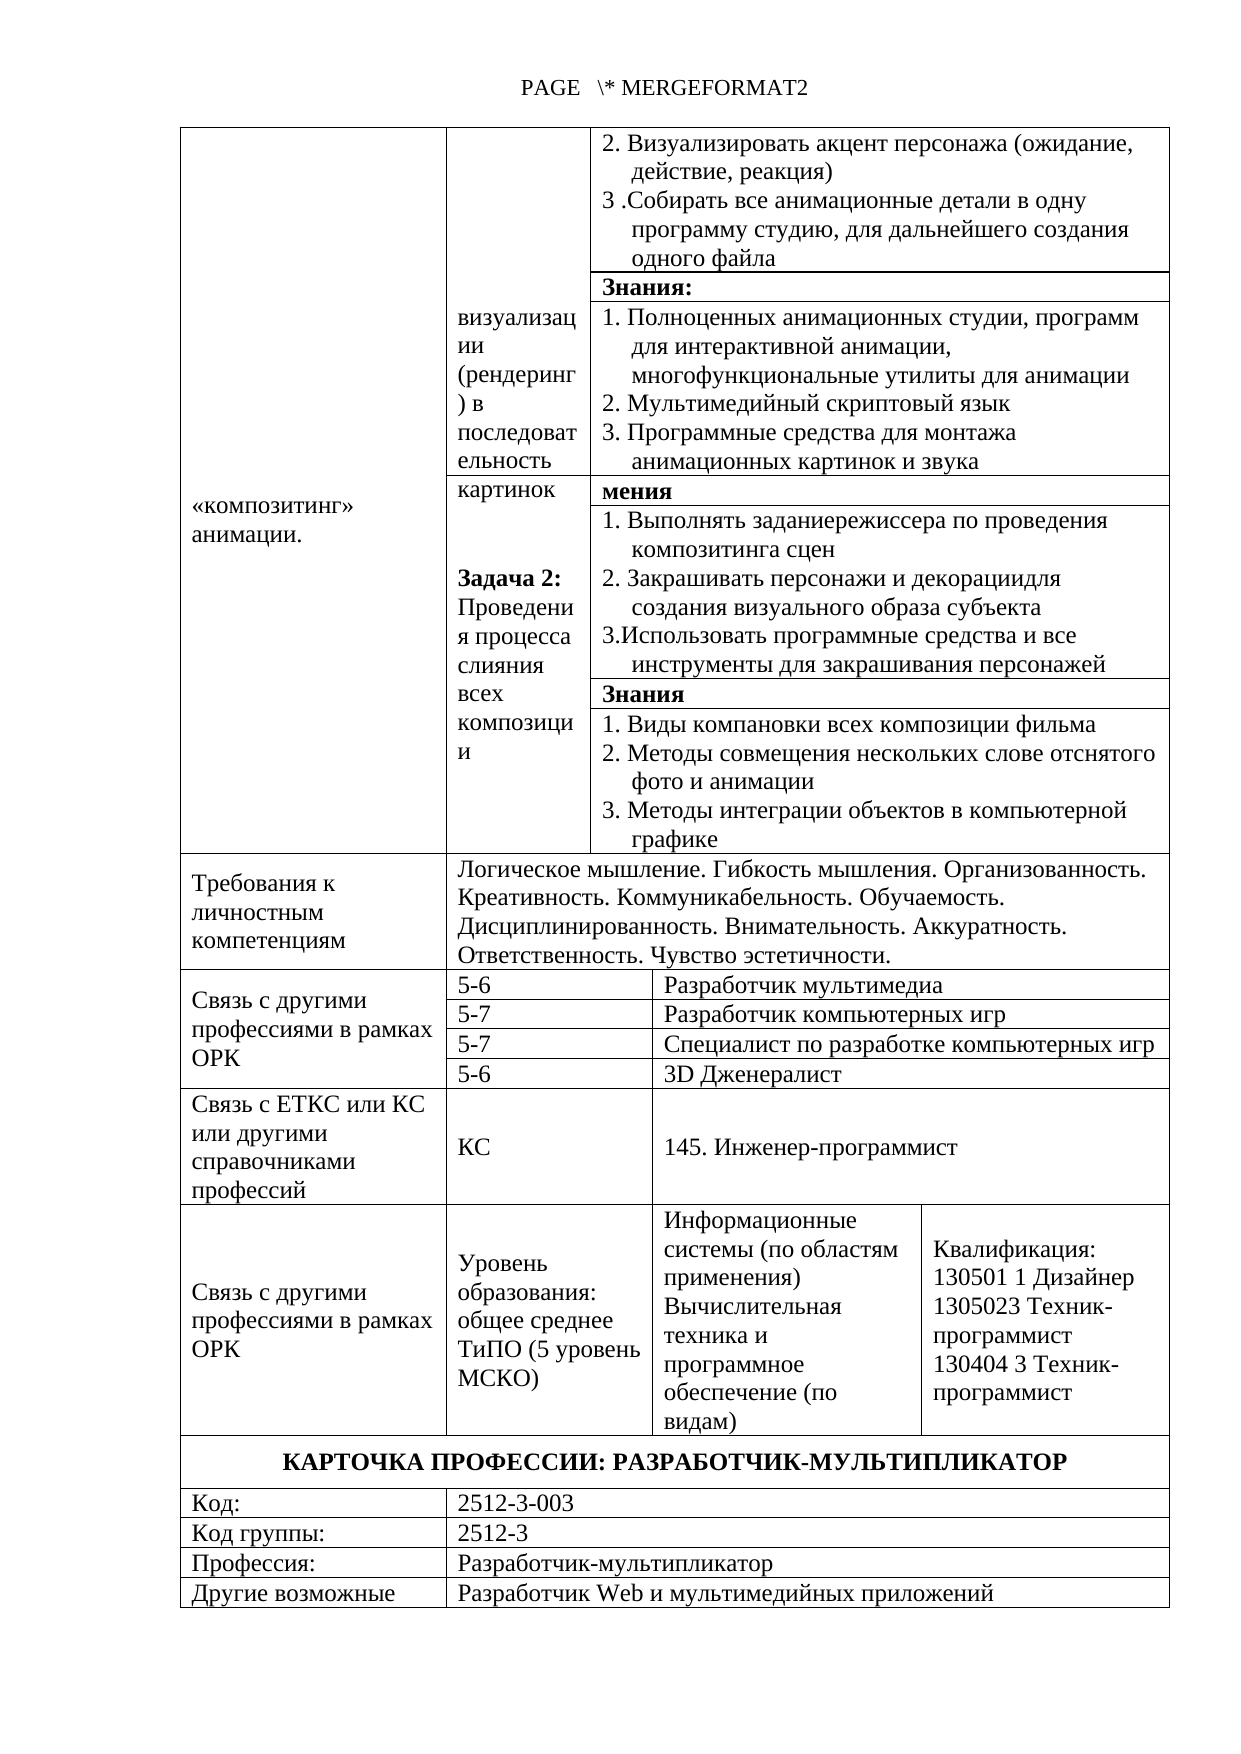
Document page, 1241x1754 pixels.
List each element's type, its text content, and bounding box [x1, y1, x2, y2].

table_cell Требования к личностным компетенциям [181, 854, 446, 969]
table_cell 5-7 [447, 1000, 652, 1028]
table_cell 3D Дженералист [653, 1059, 1169, 1088]
table_cell Код группы: [181, 1518, 446, 1547]
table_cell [591, 128, 1169, 271]
table_cell Разработчик-мультипликатор [447, 1548, 1169, 1577]
table_cell Квалификация: 130501 1 Дизайнер 1305023 Техник-программист 130404 3 Техник-программист [922, 1205, 1169, 1435]
table_cell 5-6 [447, 1059, 652, 1088]
table_cell 1. Полноценных анимационных студии, программ для интерактивной анимации, многофункциональные утилиты для анимации 2. Мультимедийный скриптовый язык 3. Программные средства для монтажа анимационных картинок и звука [591, 302, 1169, 475]
table_cell Связь с ЕТКС или КС или другими справочниками профессий [181, 1089, 446, 1204]
table_cell Связь с другими профессиями в рамках ОРК [181, 970, 446, 1088]
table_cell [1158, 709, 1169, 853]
table_cell 2512-3-003 [447, 1489, 1169, 1517]
table_cell Логическое мышление. Гибкость мышления. Организованность. Креативность. Коммуникабельность. Обучаемость. Дисциплинированность. Внимательность. Аккуратность. Ответственность. Чувство эстетичности. [447, 854, 1169, 969]
table_cell 1. Выполнять заданиережиссера по проведения композитинга сцен 2. Закрашивать персонажи и декорациидля создания визуального образа субъекта 3.Использовать программные средства и все инструменты для закрашивания персонажей [591, 506, 1169, 678]
table_cell Задача 2: Проведения процесса слияния всех композиции [447, 476, 590, 853]
table_cell Разработчик мультимедиа [653, 970, 1169, 998]
table_cell 5-7 [447, 1029, 652, 1058]
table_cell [181, 1578, 446, 1607]
table_cell Уровень образования: общее среднее ТиПО (5 уровень МСКО) [447, 1205, 652, 1435]
table_cell КС [447, 1089, 652, 1204]
table_cell Разработчик компьютерных игр [653, 1000, 1169, 1028]
table_cell 145. Инженер-программист [653, 1089, 1169, 1204]
table_cell Связь с другими профессиями в рамках ОРК [181, 1205, 446, 1435]
table_cell Специалист по разработке компьютерных игр [653, 1029, 1169, 1058]
table_cell 5-6 [447, 970, 652, 998]
table_cell Информационные системы (по областям применения) Вычислительная техника и программное обеспечение (по видам) [653, 1205, 921, 1435]
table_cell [447, 1578, 1169, 1607]
table_cell КАРТОЧКА ПРОФЕССИИ: РАЗРАБОТЧИК-МУЛЬТИПЛИКАТОР [181, 1436, 1169, 1487]
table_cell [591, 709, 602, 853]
table_cell Знания: [591, 273, 1169, 301]
table_cell Профессия: [181, 1548, 446, 1577]
table_cell 2512-3 [447, 1518, 1169, 1547]
table_cell Код: [181, 1489, 446, 1517]
